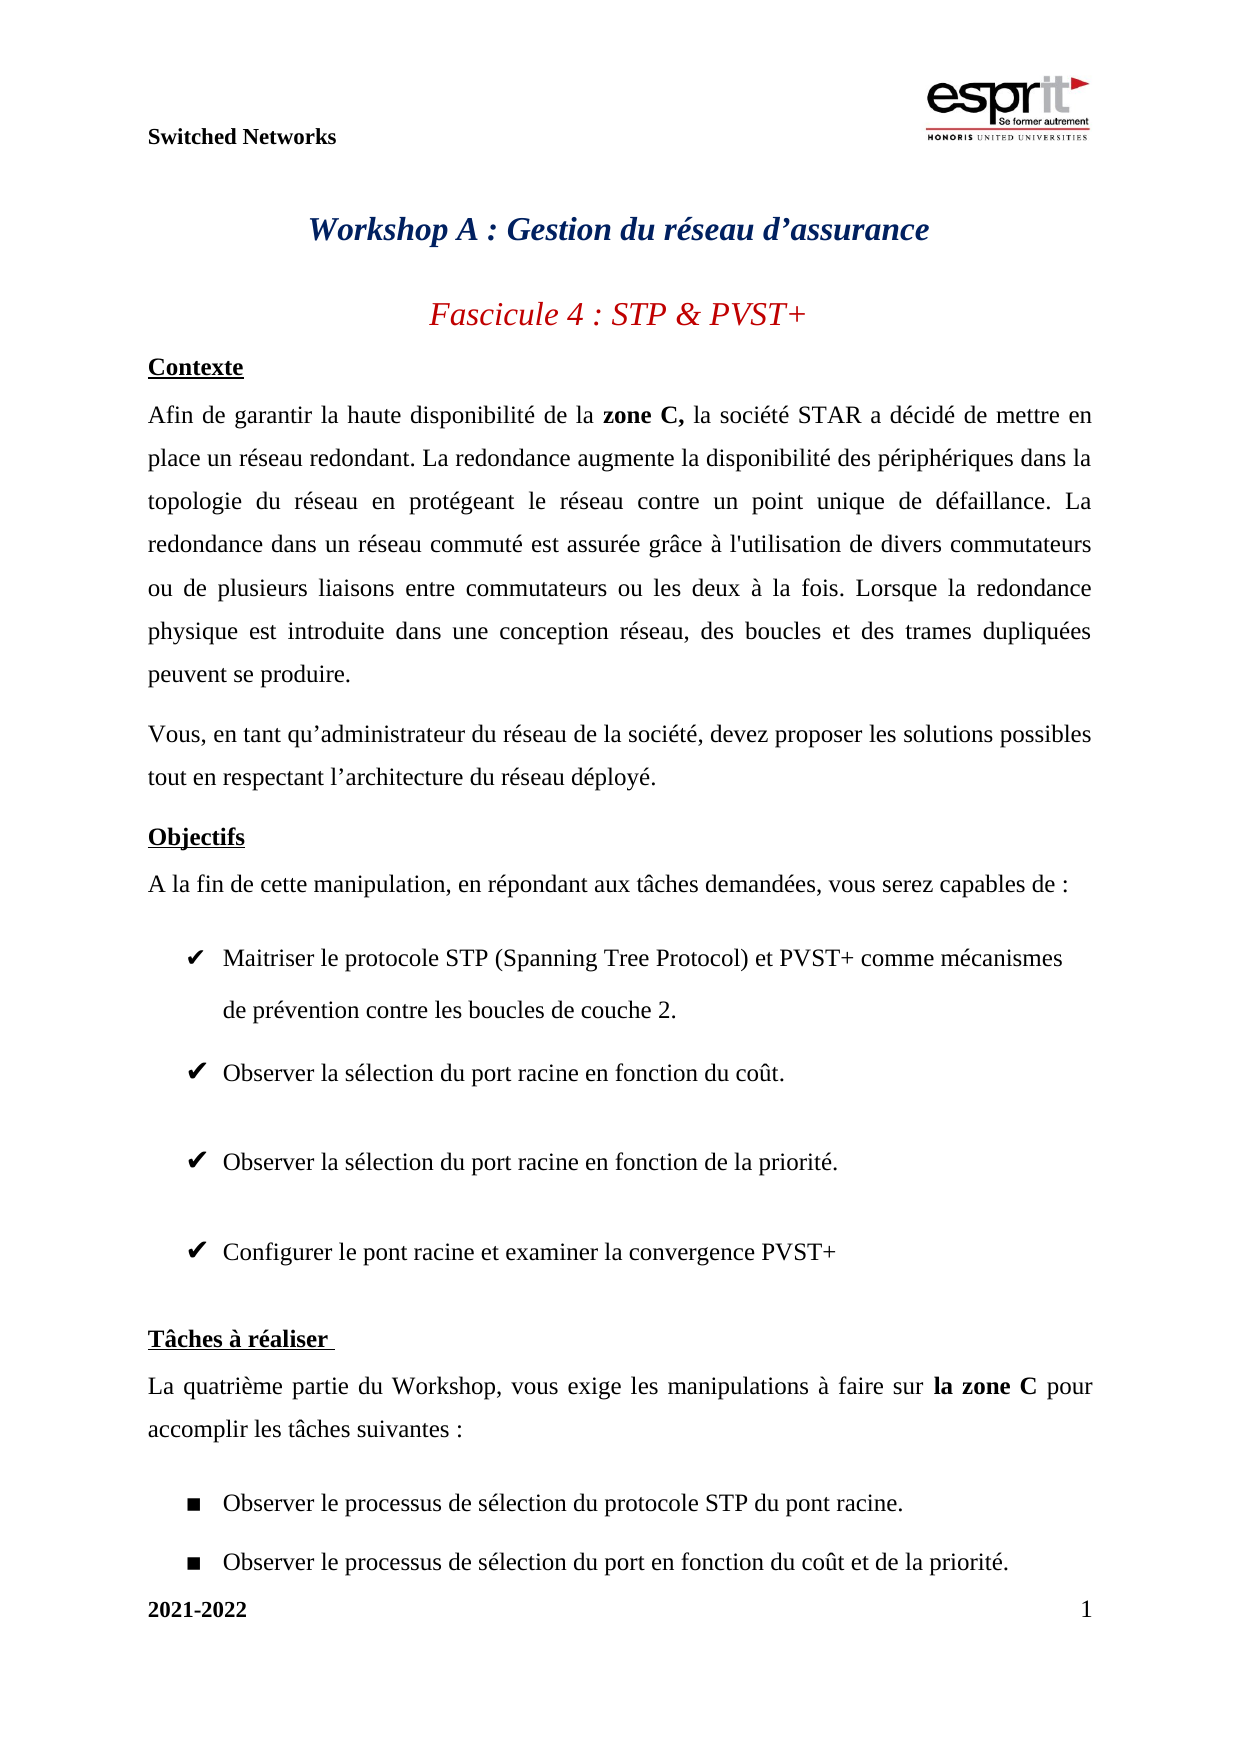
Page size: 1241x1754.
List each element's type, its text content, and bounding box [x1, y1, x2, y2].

picture [915, 73, 1093, 145]
text Workshop A : Gestion du réseau d’assurance [148, 209, 1093, 248]
text Fascicule 4 : STP & PVST+ [148, 294, 1093, 333]
text La quatrième partie du Workshop, vous exige les manipulations à faire sur la zone C pour accomplir les tâches suivantes : [148, 1371, 1093, 1443]
list Observer le processus de sélection du protocole STP du pont racine. [185, 1474, 1093, 1526]
list Observer la sélection du port racine en fonction de la priorité. [185, 1128, 1093, 1187]
list Configurer le pont racine et examiner la convergence PVST+ [185, 1217, 1093, 1277]
text Tâches à réaliser [148, 1324, 1093, 1352]
list Observer le processus de sélection du port en fonction du coût et de la priorité. [185, 1533, 1093, 1584]
text A la fin de cette manipulation, en répondant aux tâches demandées, vous serez capables de : [148, 869, 1093, 898]
text Contexte [148, 352, 1093, 381]
list Observer la sélection du port racine en fonction du coût. [185, 1038, 1093, 1098]
text Objectifs [148, 822, 1093, 850]
list Maitriser le protocole STP (Spanning Tree Protocol) et PVST+ comme mécanismes de prévention contre les boucles de couche 2. [185, 929, 1093, 1023]
text Vous, en tant qu’administrateur du réseau de la société, devez proposer les solutions possibles tout en respectant l’architecture du réseau déployé. [148, 719, 1093, 791]
text Afin de garantir la haute disponibilité de la zone C, la société STAR a décidé de mettre en place un réseau redondant. La redondance augmente la disponibilité des périphériques dans la topologie du réseau en protégeant le réseau contre un point unique de défaillance. La redondance dans un réseau commuté est assurée grâce à l'utilisation de divers commutateurs ou de plusieurs liaisons entre commutateurs ou les deux à la fois. Lorsque la redondance physique est introduite dans une conception réseau, des boucles et des trames dupliquées peuvent se produire. [148, 400, 1093, 688]
